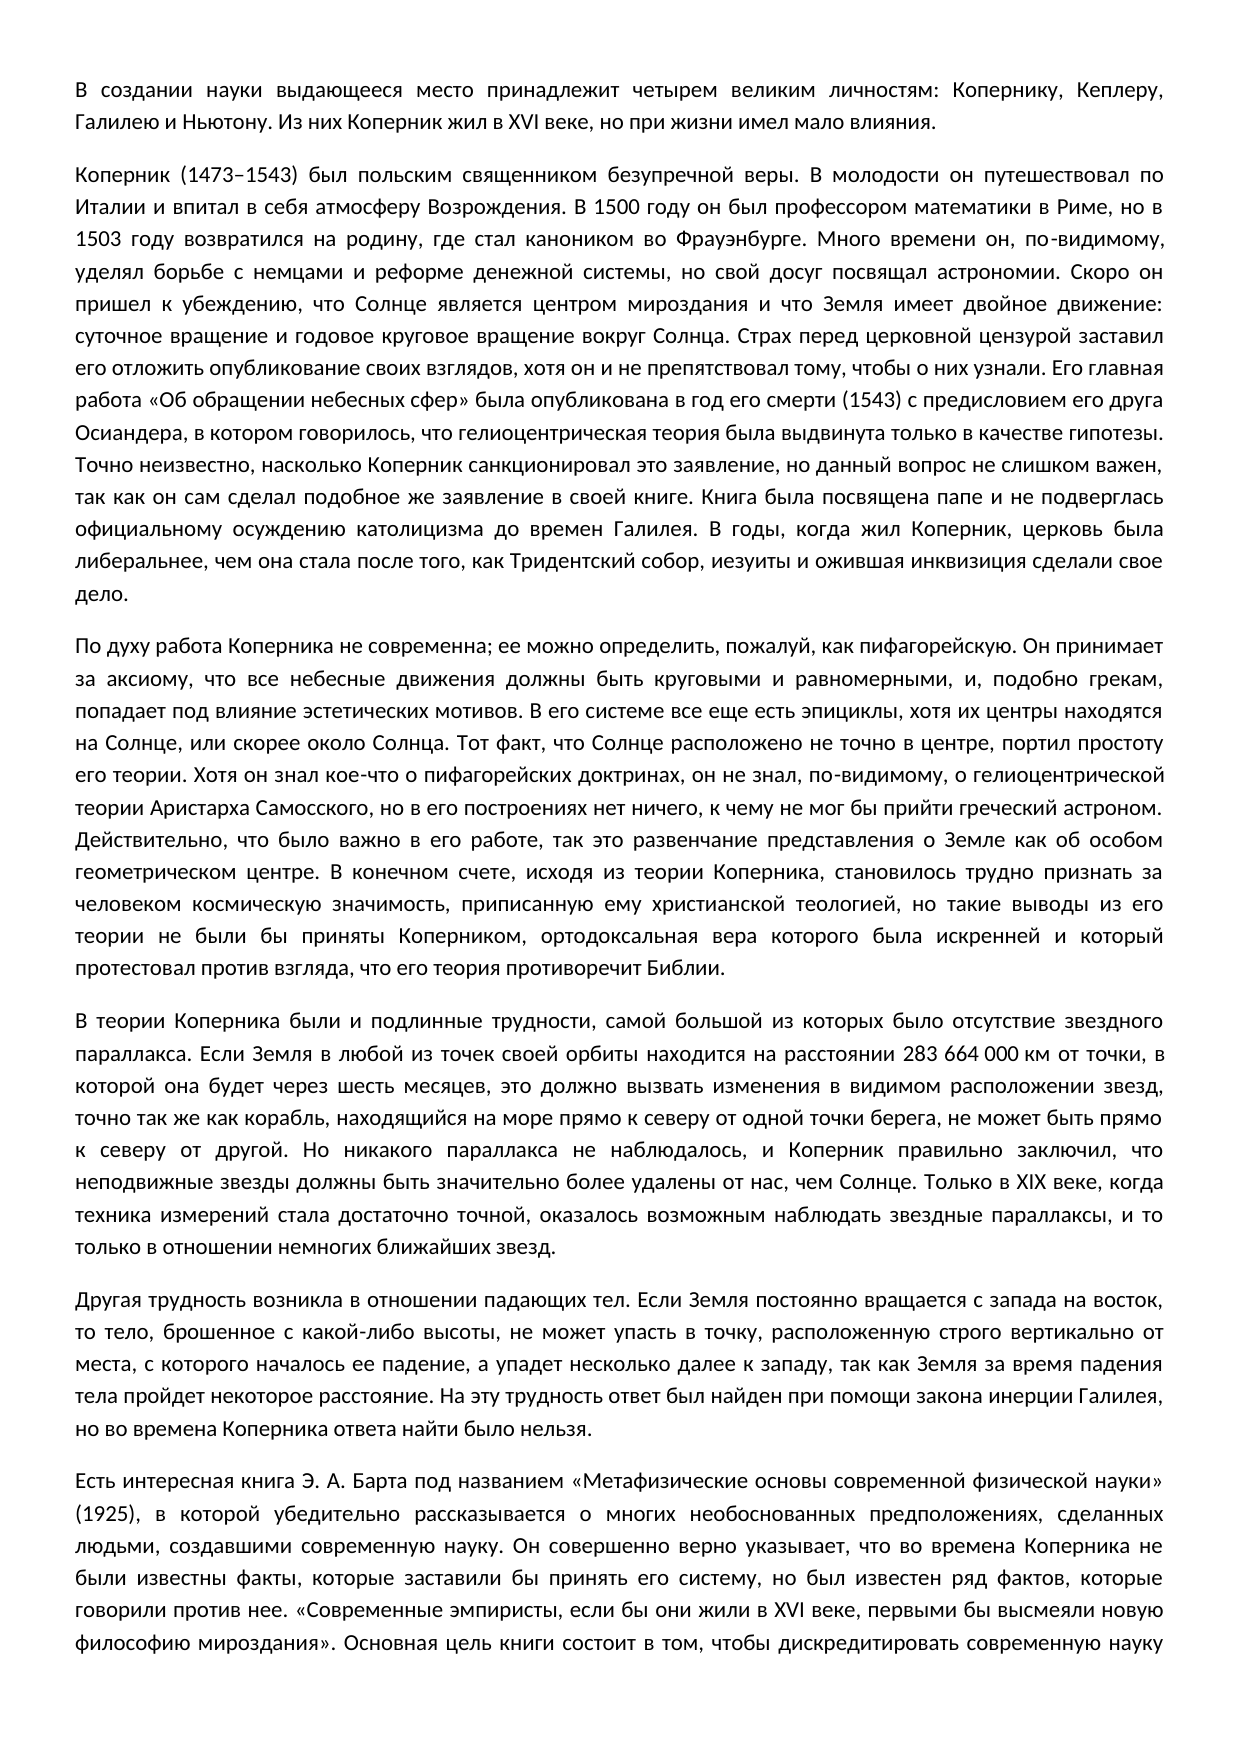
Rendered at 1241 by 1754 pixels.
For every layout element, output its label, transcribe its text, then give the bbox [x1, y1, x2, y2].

text По духу работа Коперника не современна; ее можно определить, пожалуй, как пифагорейскую. Он принимает за аксиому, что все небесные движения должны быть круговыми и равномерными, и, подобно грекам, попадает под влияние эстетических мотивов. В его системе все еще есть эпициклы, хотя их центры находятся на Солнце, или скорее около Солнца. Тот факт, что Солнце расположено не точно в центре, портил простоту его теории. Хотя он знал кое-что о пифагорейских доктринах, он не знал, по-видимому, о гелиоцентрической теории Аристарха Самосского, но в его построениях нет ничего, к чему не мог бы прийти греческий астроном. Действительно, что было важно в его работе, так это развенчание представления о Земле как об особом геометрическом центре. В конечном счете, исходя из теории Коперника, становилось трудно признать за человеком космическую значимость, приписанную ему христианской теологией, но такие выводы из его теории не были бы приняты Коперником, ортодоксальная вера которого была искренней и который протестовал против взгляда, что его теория противоречит Библии. [75, 632, 1165, 982]
text Коперник (1473–1543) был польским священником безупречной веры. В молодости он путешествовал по Италии и впитал в себя атмосферу Возрождения. В 1500 году он был профессором математики в Риме, но в 1503 году возвратился на родину, где стал каноником во Фрауэнбурге. Много времени он, по-видимому, уделял борьбе с немцами и реформе денежной системы, но свой досуг посвящал астрономии. Скоро он пришел к убеждению, что Солнце является центром мироздания и что Земля имеет двойное движение: суточное вращение и годовое круговое вращение вокруг Солнца. Страх перед церковной цензурой заставил его отложить опубликование своих взглядов, хотя он и не препятствовал тому, чтобы о них узнали. Его главная работа «Об обращении небесных сфер» была опубликована в год его смерти (1543) с предисловием его друга Осиандера, в котором говорилось, что гелиоцентрическая теория была выдвинута только в качестве гипотезы. Точно неизвестно, насколько Коперник санкционировал это заявление, но данный вопрос не слишком важен, так как он сам сделал подобное же заявление в своей книге. Книга была посвящена папе и не подверглась официальному осуждению католицизма до времен Галилея. В годы, когда жил Коперник, церковь была либеральнее, чем она стала после того, как Тридентский собор, иезуиты и ожившая инквизиция сделали свое дело. [75, 160, 1165, 607]
text В теории Коперника были и подлинные трудности, самой большой из которых было отсутствие звездного параллакса. Если Земля в любой из точек своей орбиты находится на расстоянии 283 664 000 км от точки, в которой она будет через шесть месяцев, это должно вызвать изменения в видимом расположении звезд, точно так же как корабль, находящийся на море прямо к северу от одной точки берега, не может быть прямо к северу от другой. Но никакого параллакса не наблюдалось, и Коперник правильно заключил, что неподвижные звезды должны быть значительно более удалены от нас, чем Солнце. Только в XIX веке, когда техника измерений стала достаточно точной, оказалось возможным наблюдать звездные параллаксы, и то только в отношении немногих ближайших звезд. [75, 1007, 1165, 1260]
text В создании науки выдающееся место принадлежит четырем великим личностям: Копернику, Кеплеру, Галилею и Ньютону. Из них Коперник жил в XVI веке, но при жизни имел мало влияния. [75, 75, 1165, 135]
text Другая трудность возникла в отношении падающих тел. Если Земля постоянно вращается с запада на восток, то тело, брошенное с какой-либо высоты, не может упасть в точку, расположенную строго вертикально от места, с которого началось ее падение, а упадет несколько далее к западу, так как Земля за время падения тела пройдет некоторое расстояние. На эту трудность ответ был найден при помощи закона инерции Галилея, но во времена Коперника ответа найти было нельзя. [75, 1285, 1165, 1442]
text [75, 1467, 1165, 1656]
